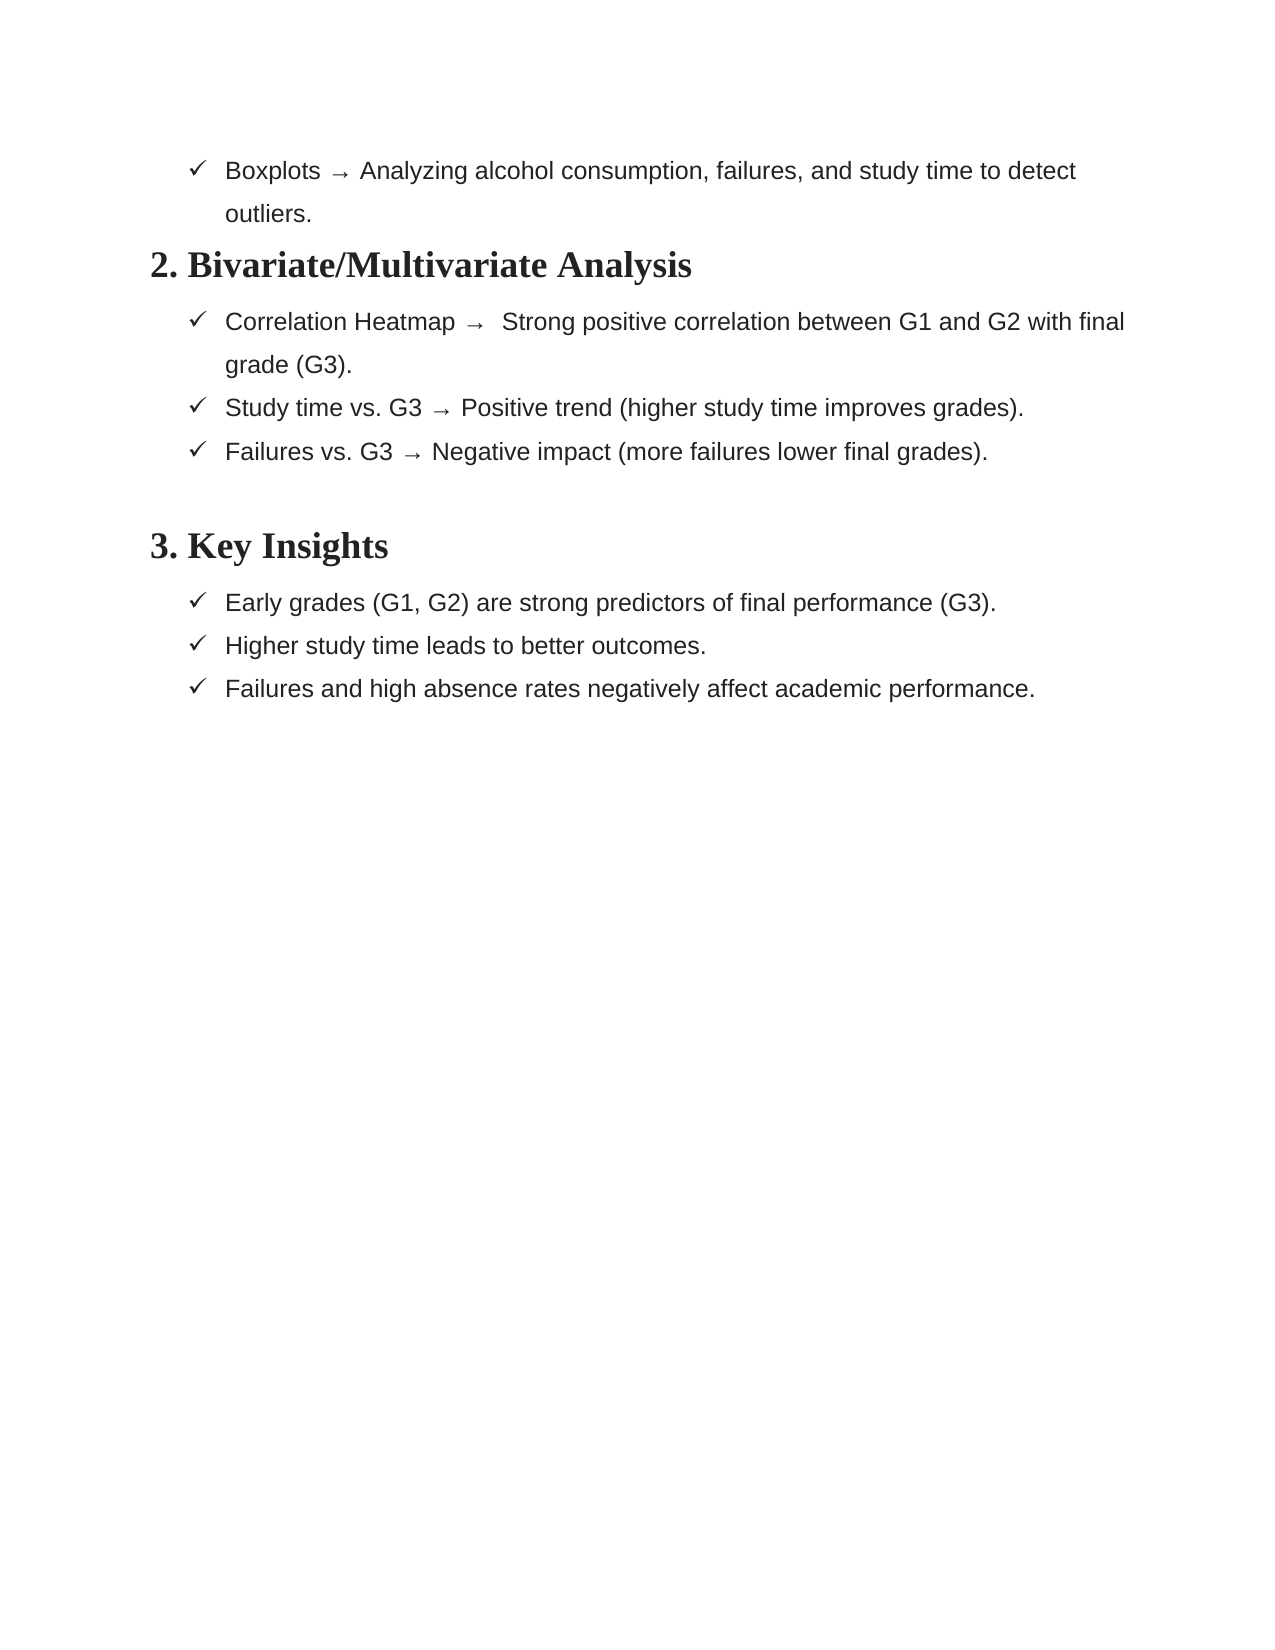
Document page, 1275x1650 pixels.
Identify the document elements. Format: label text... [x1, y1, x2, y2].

list Failures and high absence rates negatively affect academic performance. [187, 674, 1139, 703]
text 3. Key Insights [150, 523, 1139, 566]
list Early grades (G1, G2) are strong predictors of final performance (G3). [187, 588, 1139, 617]
list Correlation Heatmap → Strong positive correlation between G1 and G2 with final grade (G3). [187, 307, 1139, 379]
list Boxplots → Analyzing alcohol consumption, failures, and study time to detect outliers. [187, 156, 1139, 228]
list Higher study time leads to better outcomes. [187, 631, 1139, 660]
list Failures vs. G3 → Negative impact (more failures lower final grades). [187, 437, 1139, 466]
text 2. Bivariate/Multivariate Analysis [150, 242, 1139, 286]
list Study time vs. G3 → Positive trend (higher study time improves grades). [187, 393, 1139, 422]
